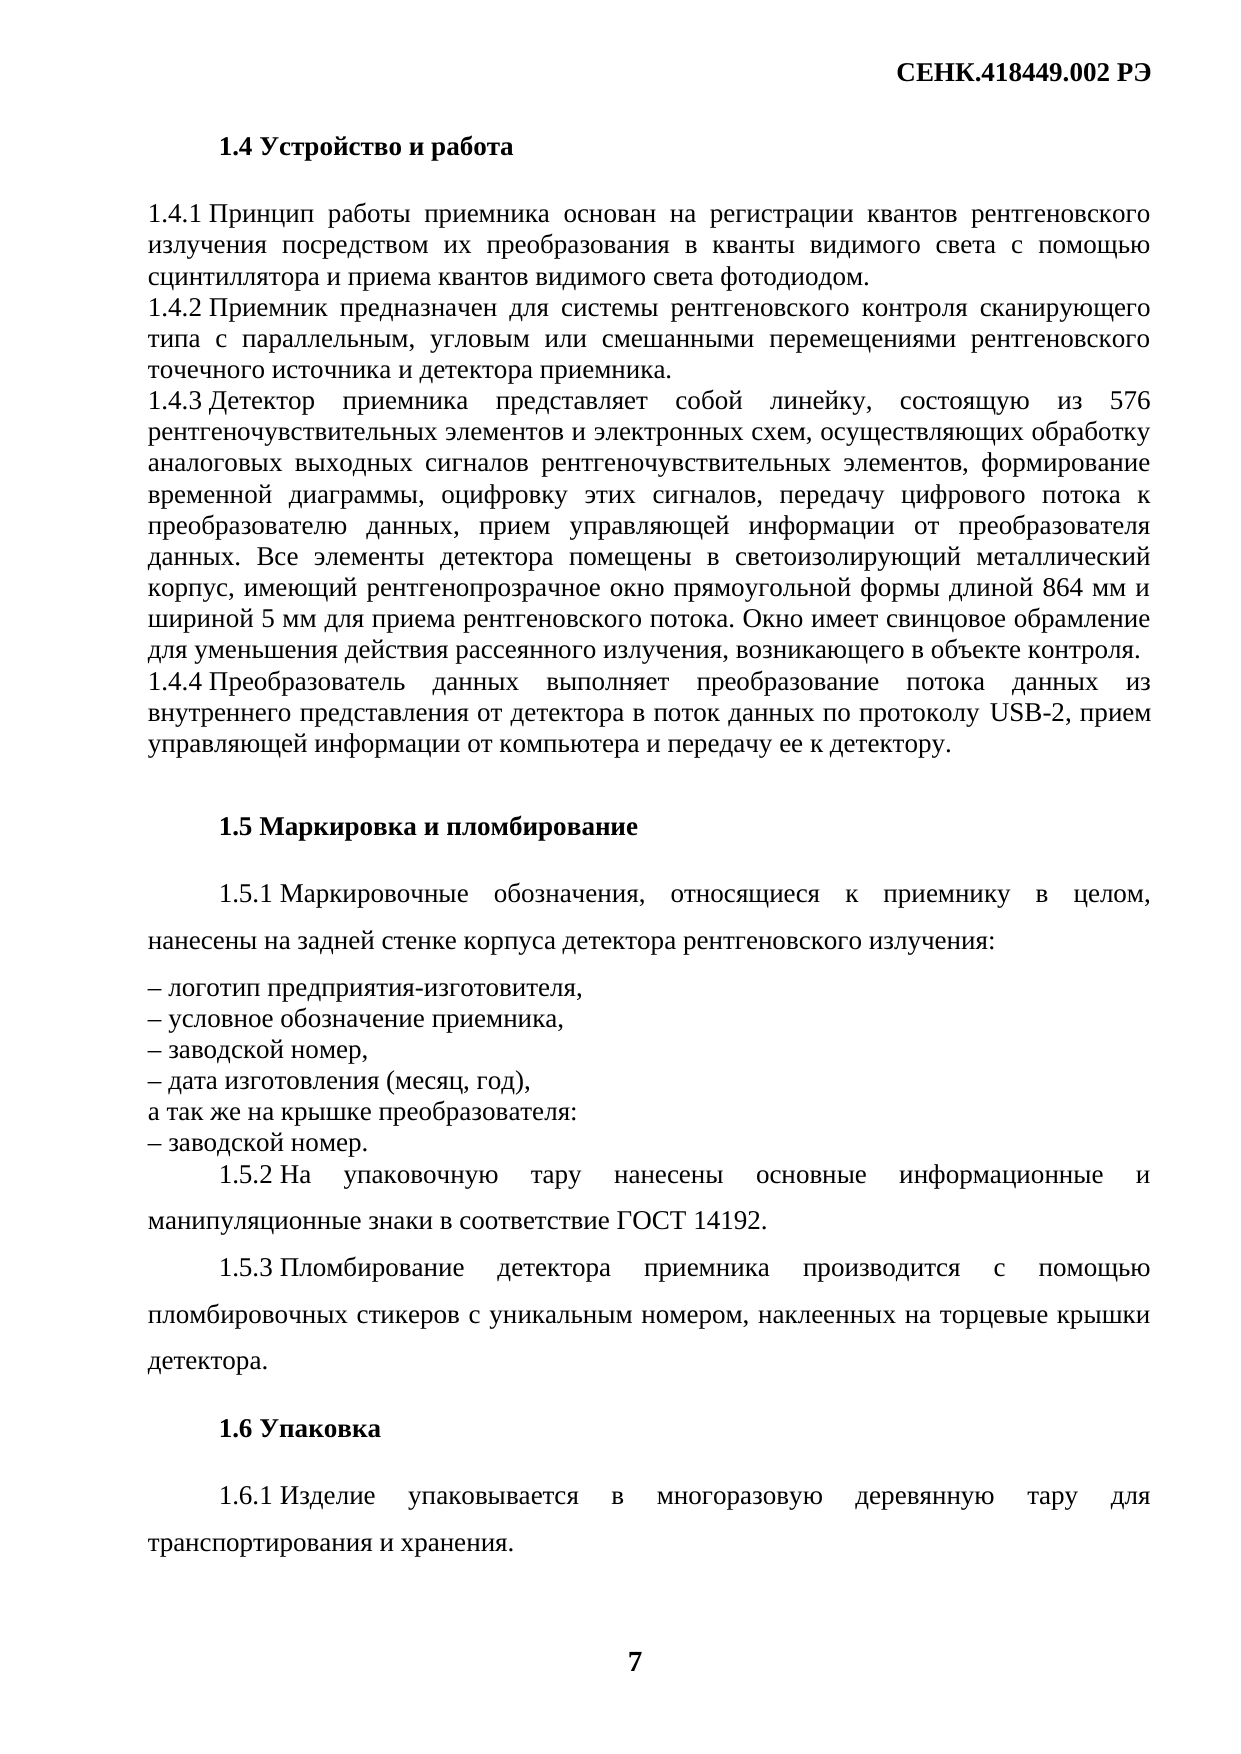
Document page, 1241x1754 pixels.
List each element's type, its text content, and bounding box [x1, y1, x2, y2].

text 1.5.1 Маркировочные обозначения, относящиеся к приемнику в целом, нанесены на задней стенке корпуса детектора рентгеновского излучения: [148, 877, 1152, 955]
subtitle 1.6 Упаковка [218, 1412, 1152, 1443]
subtitle 1.4 Устройство и работа [218, 130, 1152, 161]
text 1.6.1 Изделие упаковывается в многоразовую деревянную тару для транспортирования и хранения. [148, 1479, 1152, 1557]
text 1.5.3 Пломбирование детектора приемника производится с помощью пломбировочных стикеров с уникальным номером, наклеенных на торцевые крышки детектора. [148, 1251, 1152, 1376]
subtitle 1.5 Маркировка и пломбирование [218, 810, 1152, 841]
text 1.5.2 На упаковочную тару нанесены основные информационные и манипуляционные знаки в соответствие ГОСТ 14192. [148, 1158, 1152, 1236]
